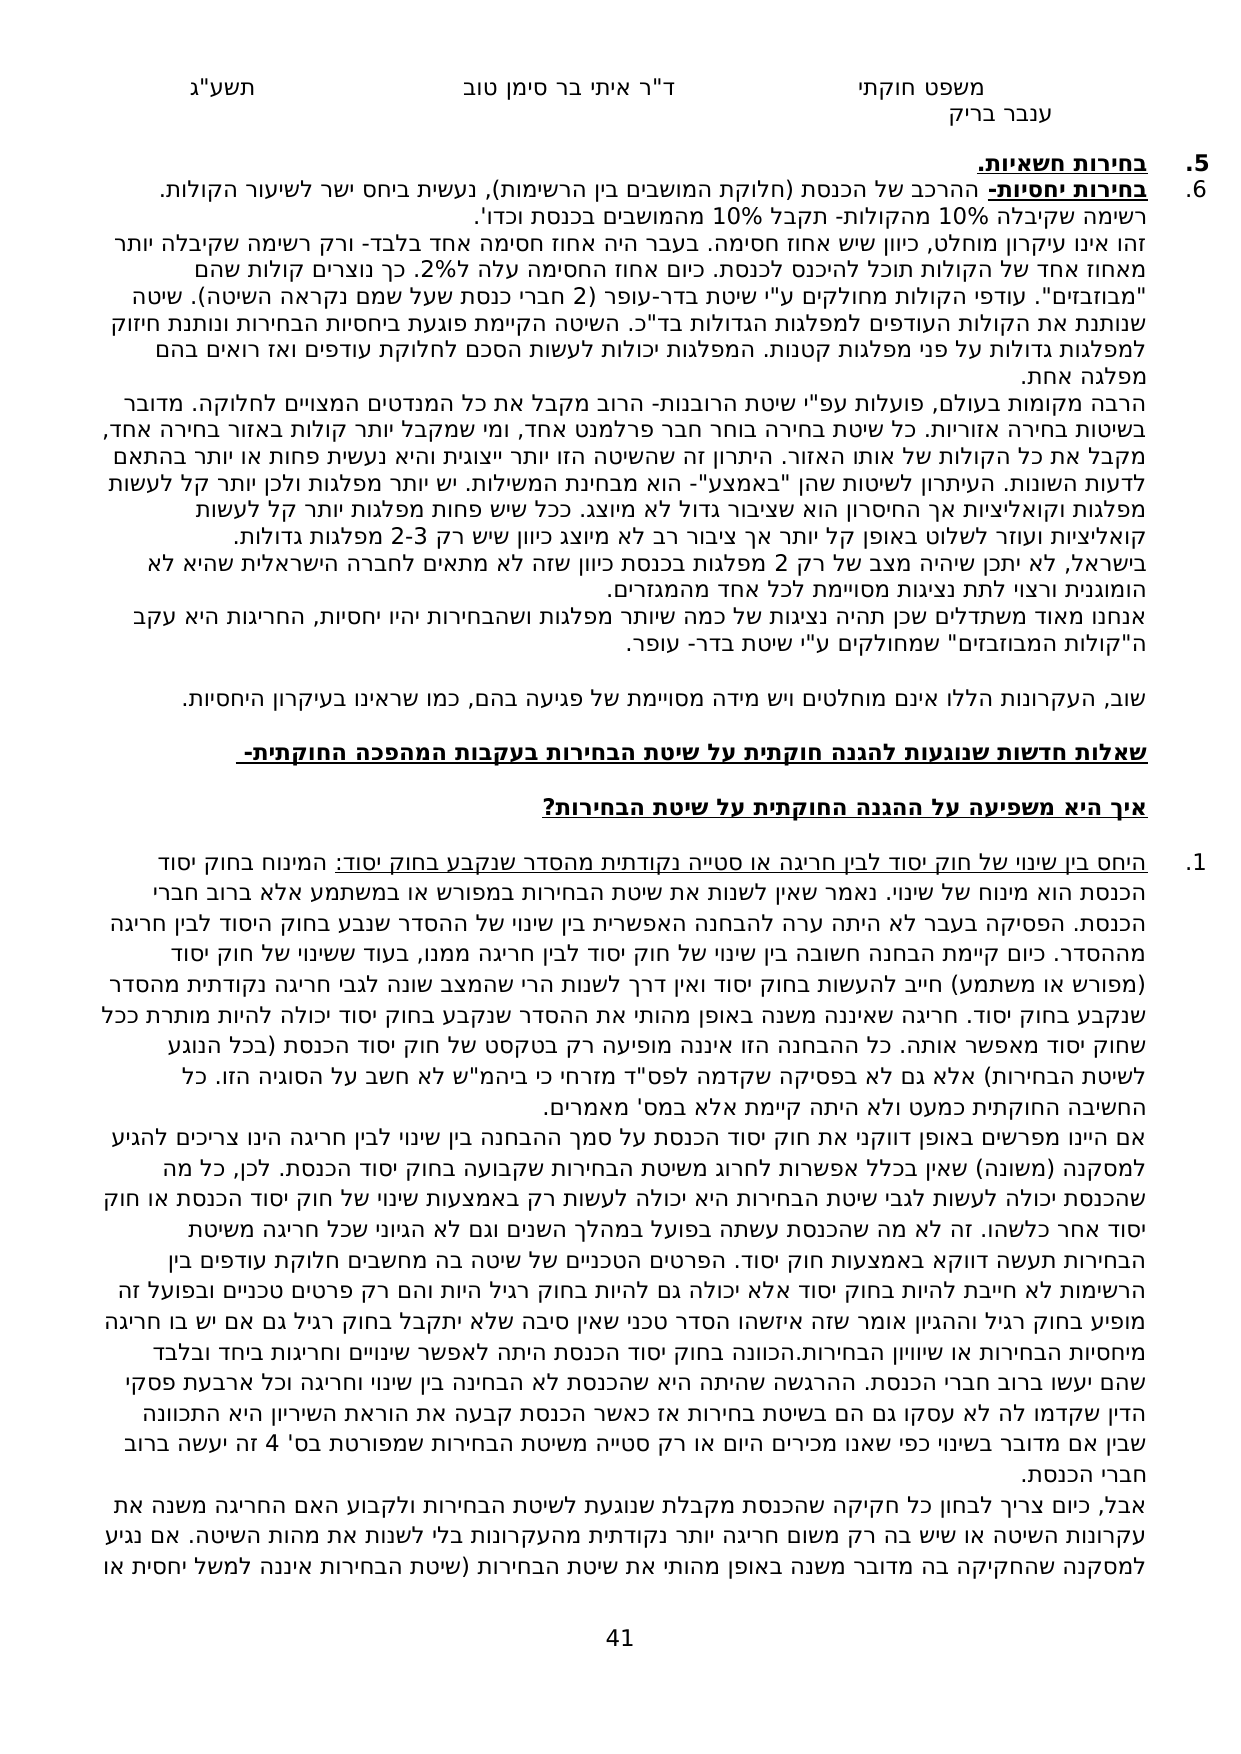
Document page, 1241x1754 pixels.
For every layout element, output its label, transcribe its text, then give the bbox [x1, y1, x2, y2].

text שוב, העקרונות הללו אינם מוחלטים ויש מידה מסויימת של פגיעה בהם, כמו שראינו בעיקרון היחסיות. [99, 685, 1147, 711]
text בישראל, לא יתכן שיהיה מצב של רק 2 מפלגות בכנסת כיוון שזה לא מתאים לחברה הישראלית שהיא לא הומוגנית ורצוי לתת נציגות מסויימת לכל אחד מהמגזרים. [99, 550, 1147, 603]
text הרבה מקומות בעולם, פועלות עפ"י שיטת הרובנות- הרוב מקבל את כל המנדטים המצויים לחלוקה. מדובר בשיטות בחירה אזוריות. כל שיטת בחירה בוחר חבר פרלמנט אחד, ומי שמקבל יותר קולות באזור בחירה אחד, מקבל את כל הקולות של אותו האזור. היתרון זה שהשיטה הזו יותר ייצוגית והיא נעשית פחות או יותר בהתאם לדעות השונות. העיתרון לשיטות שהן "באמצע"- הוא מבחינת המשילות. יש יותר מפלגות ולכן יותר קל לעשות מפלגות וקואליציות אך החיסרון הוא שציבור גדול לא מיוצג. ככל שיש פחות מפלגות יותר קל לעשות קואליציות ועוזר לשלוט באופן קל יותר אך ציבור רב לא מיוצג כיוון שיש רק 2-3 מפלגות גדולות. [99, 390, 1147, 550]
list בחירות חשאיות. [99, 150, 1185, 177]
list בחירות יחסיות- ההרכב של הכנסת (חלוקת המושבים בין הרשימות), נעשית ביחס ישר לשיעור הקולות. רשימה שקיבלה 10% מהקולות- תקבל 10% מהמושבים בכנסת וכדו'. [99, 177, 1185, 230]
text שאלות חדשות שנוגעות להגנה חוקתית על שיטת הבחירות בעקבות המהפכה החוקתית- [99, 739, 1147, 766]
text איך היא משפיעה על ההגנה החוקתית על שיטת הבחירות? [99, 794, 1147, 821]
text זהו אינו עיקרון מוחלט, כיוון שיש אחוז חסימה. בעבר היה אחוז חסימה אחד בלבד- ורק רשימה שקיבלה יותר מאחוז אחד של הקולות תוכל להיכנס לכנסת. כיום אחוז החסימה עלה ל2%. כך נוצרים קולות שהם "מבוזבזים". עודפי הקולות מחולקים ע"י שיטת בדר-עופר (2 חברי כנסת שעל שמם נקראה השיטה). שיטה שנותנת את הקולות העודפים למפלגות הגדולות בד"כ. השיטה הקיימת פוגעת ביחסיות הבחירות ונותנת חיזוק למפלגות גדולות על פני מפלגות קטנות. המפלגות יכולות לעשות הסכם לחלוקת עודפים ואז רואים בהם מפלגה אחת. [99, 230, 1147, 390]
list היחס בין שינוי של חוק יסוד לבין חריגה או סטייה נקודתית מהסדר שנקבע בחוק יסוד: המינוח בחוק יסוד הכנסת הוא מינוח של שינוי. נאמר שאין לשנות את שיטת הבחירות במפורש או במשתמע אלא ברוב חברי הכנסת. הפסיקה בעבר לא היתה ערה להבחנה האפשרית בין שינוי של ההסדר שנבע בחוק היסוד לבין חריגה מההסדר. כיום קיימת הבחנה חשובה בין שינוי של חוק יסוד לבין חריגה ממנו, בעוד ששינוי של חוק יסוד (מפורש או משתמע) חייב להעשות בחוק יסוד ואין דרך לשנות הרי שהמצב שונה לגבי חריגה נקודתית מהסדר שנקבע בחוק יסוד. חריגה שאיננה משנה באופן מהותי את ההסדר שנקבע בחוק יסוד יכולה להיות מותרת ככל שחוק יסוד מאפשר אותה. כל ההבחנה הזו איננה מופיעה רק בטקסט של חוק יסוד הכנסת (בכל הנוגע לשיטת הבחירות) אלא גם לא בפסיקה שקדמה לפס"ד מזרחי כי ביהמ"ש לא חשב על הסוגיה הזו. כל החשיבה החוקתית כמעט ולא היתה קיימת אלא במס' מאמרים. [99, 849, 1185, 1120]
text אנחנו מאוד משתדלים שכן תהיה נציגות של כמה שיותר מפלגות ושהבחירות יהיו יחסיות, החריגות היא עקב ה"קולות המבוזבזים" שמחולקים ע"י שיטת בדר- עופר. [99, 603, 1147, 657]
list אם היינו מפרשים באופן דווקני את חוק יסוד הכנסת על סמך ההבחנה בין שינוי לבין חריגה הינו צריכים להגיע למסקנה (משונה) שאין בכלל אפשרות לחרוג משיטת הבחירות שקבועה בחוק יסוד הכנסת. לכן, כל מה שהכנסת יכולה לעשות לגבי שיטת הבחירות היא יכולה לעשות רק באמצעות שינוי של חוק יסוד הכנסת או חוק יסוד אחר כלשהו. זה לא מה שהכנסת עשתה בפועל במהלך השנים וגם לא הגיוני שכל חריגה משיטת הבחירות תעשה דווקא באמצעות חוק יסוד. הפרטים הטכניים של שיטה בה מחשבים חלוקת עודפים בין הרשימות לא חייבת להיות בחוק יסוד אלא יכולה גם להיות בחוק רגיל היות והם רק פרטים טכניים ובפועל זה מופיע בחוק רגיל וההגיון אומר שזה איזשהו הסדר טכני שאין סיבה שלא יתקבל בחוק רגיל גם אם יש בו חריגה מיחסיות הבחירות או שיוויון הבחירות.הכוונה בחוק יסוד הכנסת היתה לאפשר שינויים וחריגות ביחד ובלבד שהם יעשו ברוב חברי הכנסת. ההרגשה שהיתה היא שהכנסת לא הבחינה בין שינוי וחריגה וכל ארבעת פסקי הדין שקדמו לה לא עסקו גם הם בשיטת בחירות אז כאשר הכנסת קבעה את הוראת השיריון היא התכוונה שבין אם מדובר בשינוי כפי שאנו מכירים היום או רק סטייה משיטת הבחירות שמפורטת בס' 4 זה יעשה ברוב חברי הכנסת. [99, 1124, 1147, 1488]
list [99, 1492, 1147, 1580]
